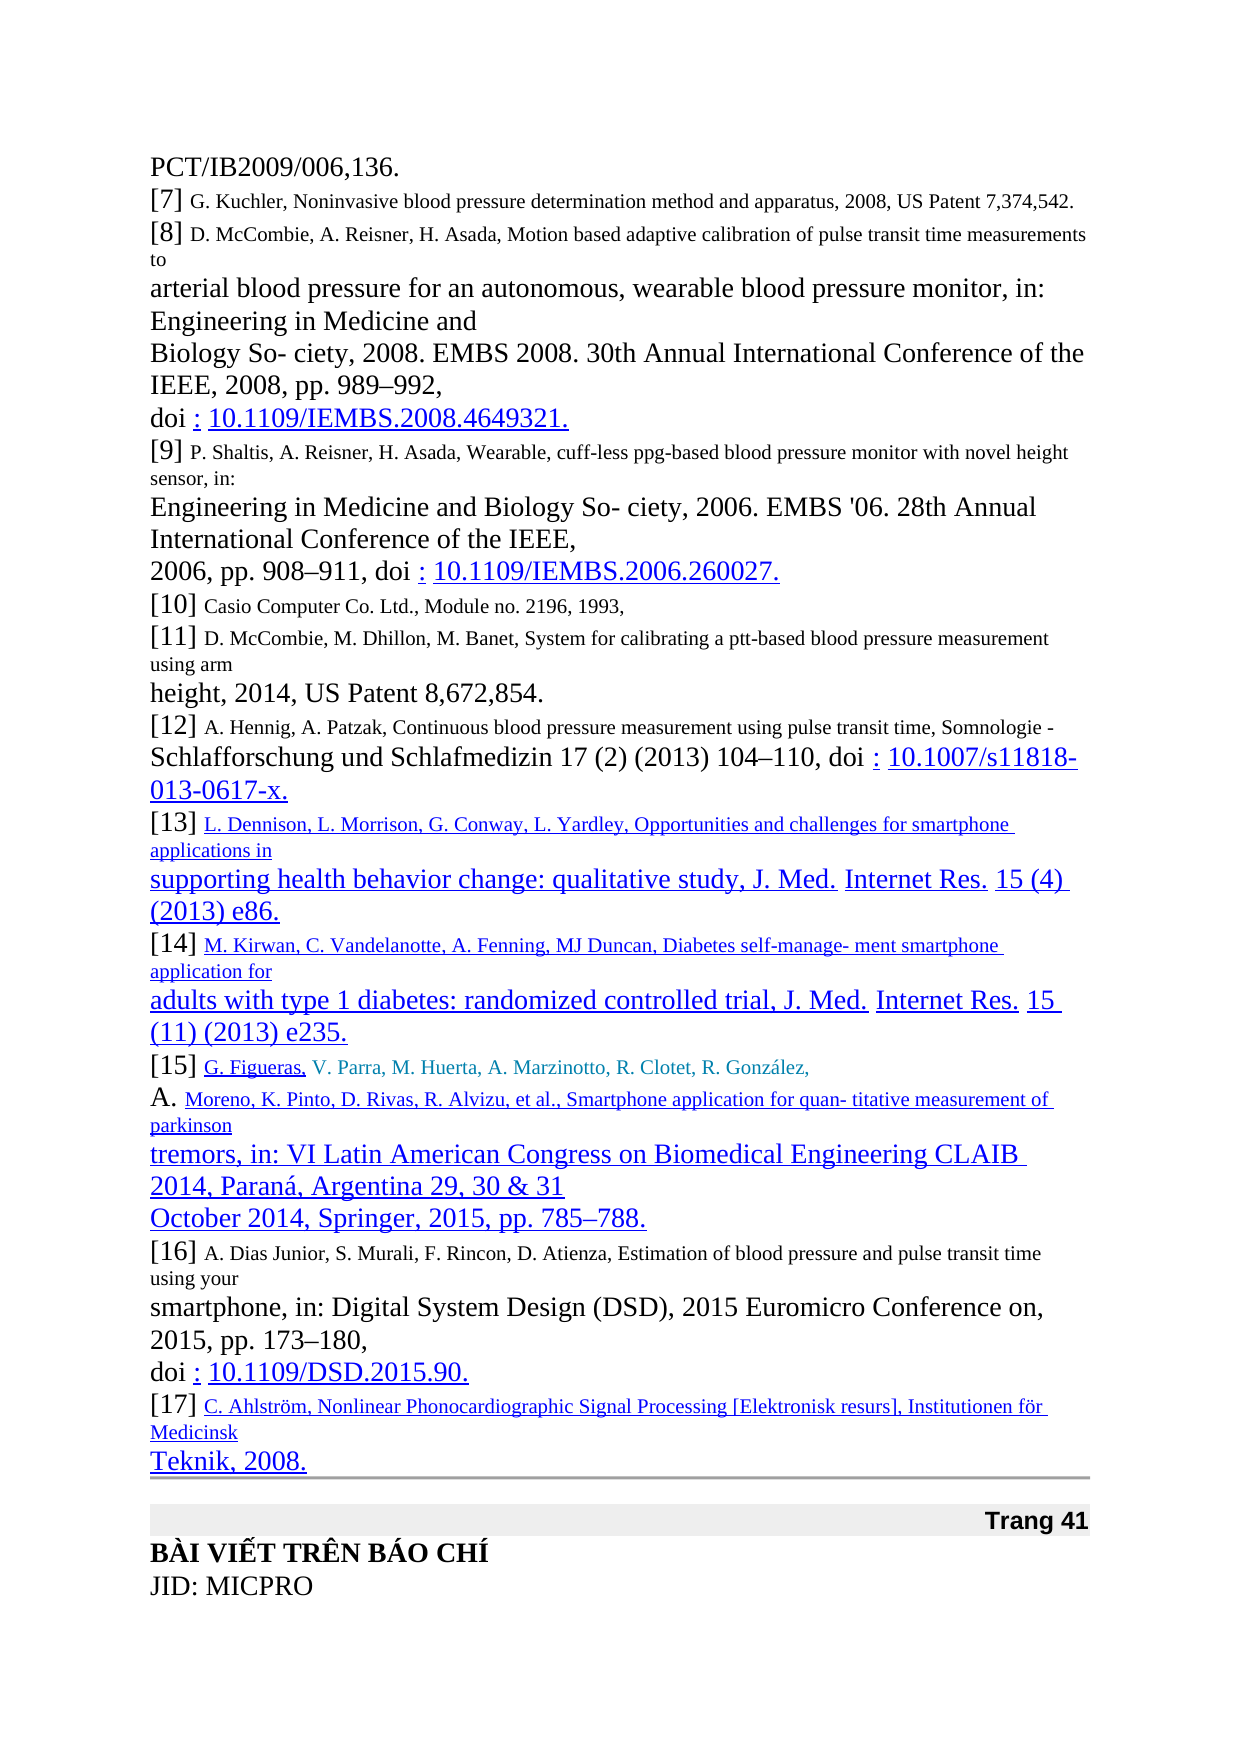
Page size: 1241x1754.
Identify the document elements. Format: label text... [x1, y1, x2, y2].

text [10] Casio Computer Co. Ltd., Module no. 2196, 1993, [150, 587, 1090, 619]
text [14] M. Kirwan, C. Vandelanotte, A. Fenning, MJ Duncan, Diabetes self-manage- ment smartphone application for [150, 927, 1090, 983]
text Biology So- ciety, 2008. EMBS 2008. 30th Annual International Conference of the IEEE, 2008, pp. 989–992, [150, 336, 1090, 401]
picture [514, 1063, 518, 1074]
text tremors, in: VI Latin American Congress on Biomedical Engineering CLAIB 2014, Paraná, Argentina 29, 30 & 31 [150, 1137, 1090, 1201]
table_header Trang 41 [150, 1504, 1090, 1536]
text smartphone, in: Digital System Design (DSD), 2015 Euromicro Conference on, 2015, pp. 173–180, [150, 1290, 1090, 1355]
text arterial blood pressure for an autonomous, wearable blood pressure monitor, in: Engineering in Medicine and [150, 271, 1090, 336]
text [11] D. McCombie, M. Dhillon, M. Banet, System for calibrating a ptt-based blood pressure measurement using arm [150, 619, 1090, 676]
text [7] G. Kuchler, Noninvasive blood pressure determination method and apparatus, 2008, US Patent 7,374,542. [150, 182, 1090, 215]
text [9] P. Shaltis, A. Reisner, H. Asada, Wearable, cuff-less ppg-based blood pressure monitor with novel height sensor, in: [150, 433, 1090, 490]
text [16] A. Dias Junior, S. Murali, F. Rincon, D. Atienza, Estimation of blood pressure and pulse transit time using your [150, 1234, 1090, 1290]
text Engineering in Medicine and Biology So- ciety, 2006. EMBS '06. 28th Annual International Conference of the IEEE, [150, 490, 1090, 554]
text [8] D. McCombie, A. Reisner, H. Asada, Motion based adaptive calibration of pulse transit time measurements to [150, 215, 1090, 271]
text doi : 10.1109/DSD.2015.90. [150, 1355, 1090, 1387]
text supporting health behavior change: qualitative study, J. Med. Internet Res. 15 (4) (2013) e86. [150, 862, 1090, 927]
text 2006, pp. 908–911, doi : 10.1109/IEMBS.2006.260027. [150, 554, 1090, 587]
text October 2014, Springer, 2015, pp. 785–788. [150, 1201, 1090, 1234]
text [12] A. Hennig, A. Patzak, Continuous blood pressure measurement using pulse transit time, Somnologie - [150, 708, 1090, 741]
text [15] G. Figueras, V. Parra, M. Huerta, A. Marzinotto, R. Clotet, R. González, [150, 1048, 1090, 1080]
text height, 2014, US Patent 8,672,854. [150, 676, 1090, 708]
text Schlafforschung und Schlafmedizin 17 (2) (2013) 104–110, doi : 10.1007/s11818-013-0617-x. [150, 741, 1090, 805]
text A. Moreno, K. Pinto, D. Rivas, R. Alvizu, et al., Smartphone application for quan- titative measurement of parkinson [150, 1080, 1090, 1137]
text Teknik, 2008. [150, 1444, 1090, 1476]
text PCT/IB2009/006,136. [150, 150, 1090, 182]
text doi : 10.1109/IEMBS.2008.4649321. [150, 401, 1090, 433]
text BÀI VIẾT TRÊN BÁO CHÍ [150, 1536, 1090, 1569]
text JID: MICPRO [150, 1569, 1090, 1601]
text [17] C. Ahlström, Nonlinear Phonocardiographic Signal Processing [Elektronisk resurs], Institutionen för Medicinsk [150, 1387, 1090, 1444]
text adults with type 1 diabetes: randomized controlled trial, J. Med. Internet Res. 15 (11) (2013) e235. [150, 983, 1090, 1048]
text [13] L. Dennison, L. Morrison, G. Conway, L. Yardley, Opportunities and challenges for smartphone applications in [150, 805, 1090, 862]
